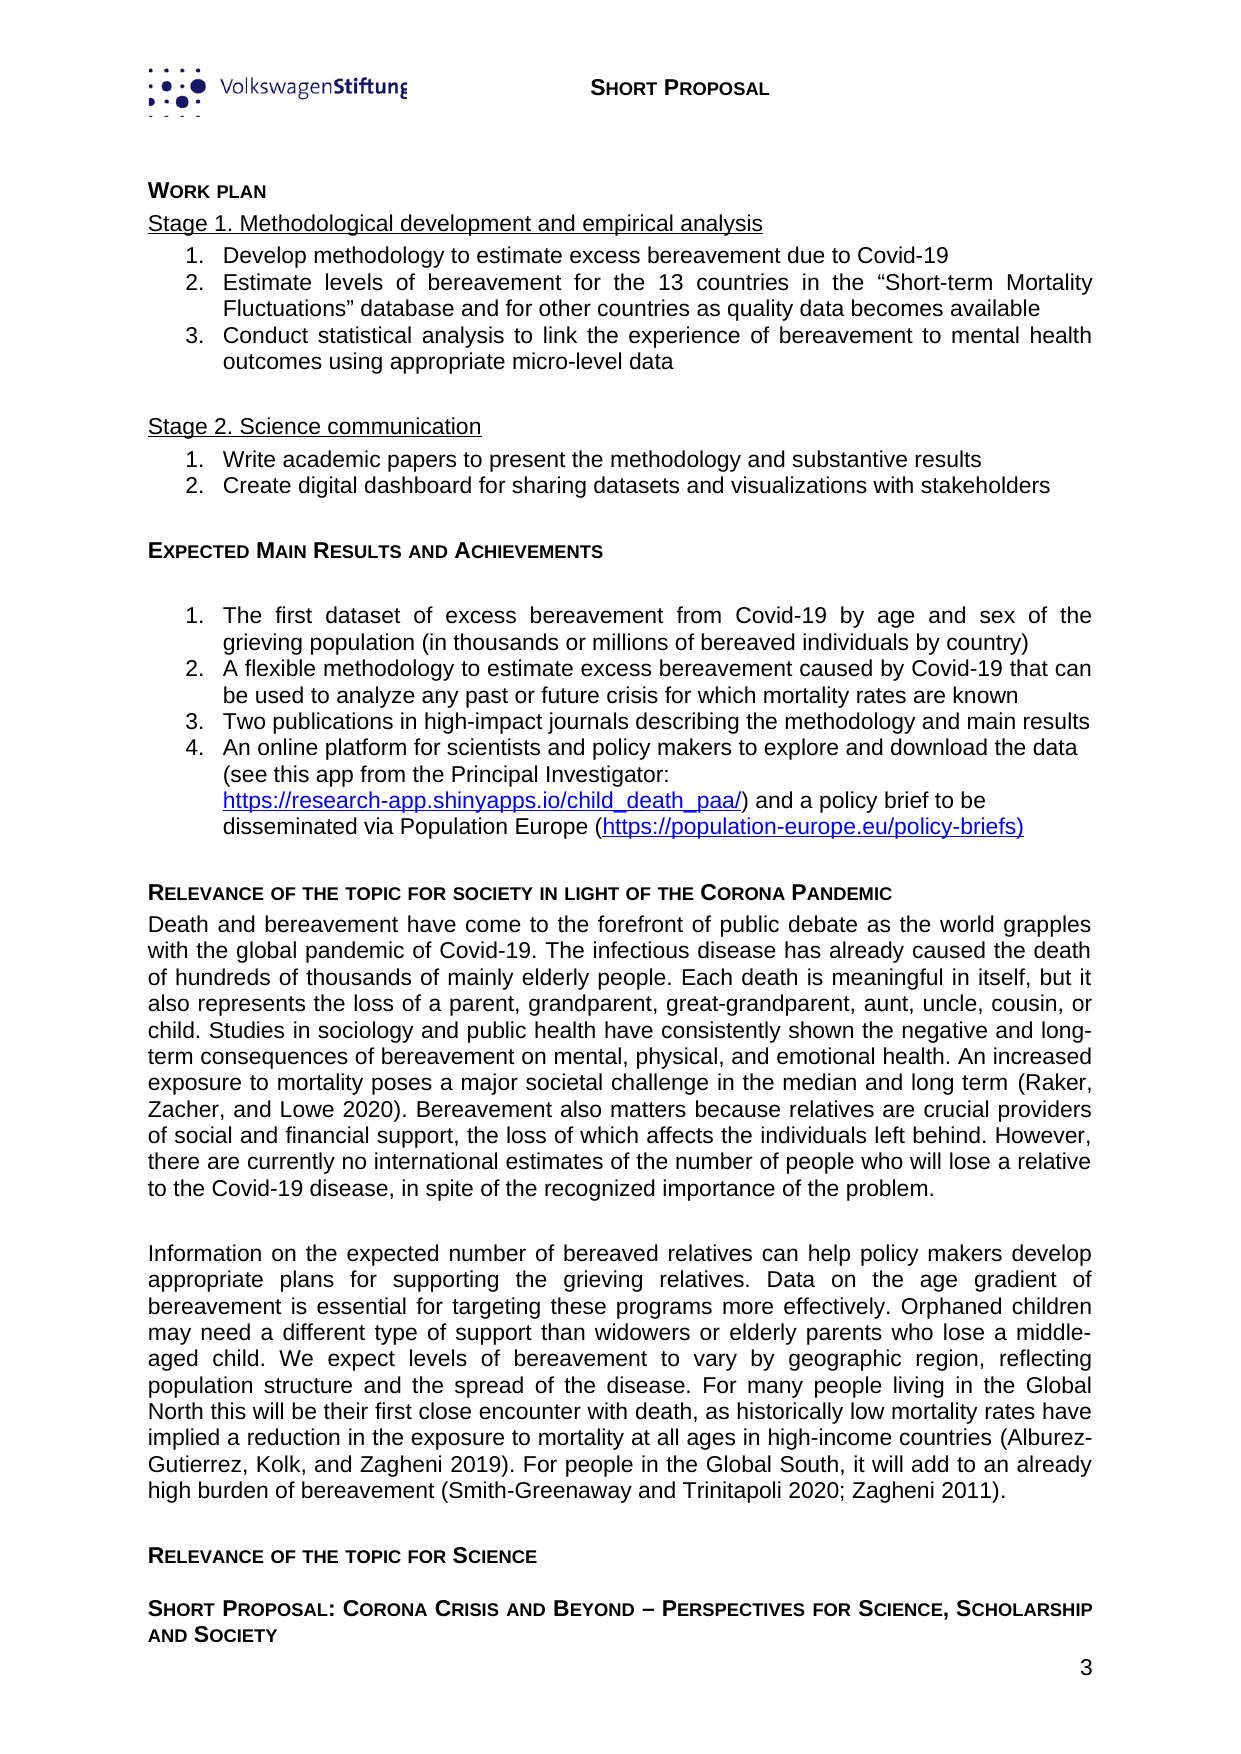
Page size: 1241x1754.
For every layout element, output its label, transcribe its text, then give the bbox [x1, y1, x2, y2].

text Relevance of the topic for society in light of the Corona Pandemic [148, 878, 1093, 905]
text Death and bereavement have come to the forefront of public debate as the world grapples with the global pandemic of Covid-19. The infectious disease has already caused the death of hundreds of thousands of mainly elderly people. Each death is meaningful in itself, but it also represents the loss of a parent, grandparent, great-grandparent, aunt, uncle, cousin, or child. Studies in sociology and public health have consistently shown the negative and long-term consequences of bereavement on mental, physical, and emotional health. An increased exposure to mortality poses a major societal challenge in the median and long term (Raker, Zacher, and Lowe 2020). Bereavement also matters because relatives are crucial providers of social and financial support, the loss of which affects the individuals left behind. However, there are currently no international estimates of the number of people who will lose a relative to the Covid-19 disease, in spite of the recognized importance of the problem. [148, 911, 1093, 1201]
list Conduct statistical analysis to link the experience of bereavement to mental health outcomes using appropriate micro-level data [185, 322, 1093, 374]
list Two publications in high-impact journals describing the methodology and main results [185, 708, 1093, 734]
text Expected Main Results and Achievements [148, 537, 1093, 564]
text Information on the expected number of bereaved relatives can help policy makers develop appropriate plans for supporting the grieving relatives. Data on the age gradient of bereavement is essential for targeting these programs more effectively. Orphaned children may need a different type of support than widowers or elderly parents who lose a middle-aged child. We expect levels of bereavement to vary by geographic region, reflecting population structure and the spread of the disease. For many people living in the Global North this will be their first close encounter with death, as historically low mortality rates have implied a reduction in the exposure to mortality at all ages in high-income countries (Alburez-Gutierrez, Kolk, and Zagheni 2019). For people in the Global South, it will add to an already high burden of bereavement (Smith-Greenaway and Trinitapoli 2020; Zagheni 2011). [148, 1240, 1093, 1503]
text Stage 2. Science communication [148, 413, 1093, 439]
list Develop methodology to estimate excess bereavement due to Covid-19 [185, 242, 1093, 269]
text Work plan [148, 177, 1093, 204]
list Write academic papers to present the methodology and substantive results [185, 446, 1093, 472]
text Stage 1. Methodological development and empirical analysis [148, 210, 1093, 236]
picture [147, 68, 408, 116]
list An online platform for scientists and policy makers to explore and download the data (see this app from the Principal Investigator: https://research-app.shinyapps.io/child_death_paa/) and a policy brief to be disseminated via Population Europe (https://population-europe.eu/policy-briefs) [185, 734, 1093, 840]
list A flexible methodology to estimate excess bereavement caused by Covid-19 that can be used to analyze any past or future crisis for which mortality rates are known [185, 655, 1093, 708]
list Estimate levels of bereavement for the 13 countries in the “Short-term Mortality Fluctuations” database and for other countries as quality data becomes available [185, 269, 1093, 322]
text Relevance of the topic for Science [148, 1542, 1093, 1569]
list Create digital dashboard for sharing datasets and visualizations with stakeholders [185, 472, 1093, 498]
list The first dataset of excess bereavement from Covid-19 by age and sex of the grieving population (in thousands or millions of bereaved individuals by country) [185, 602, 1093, 655]
